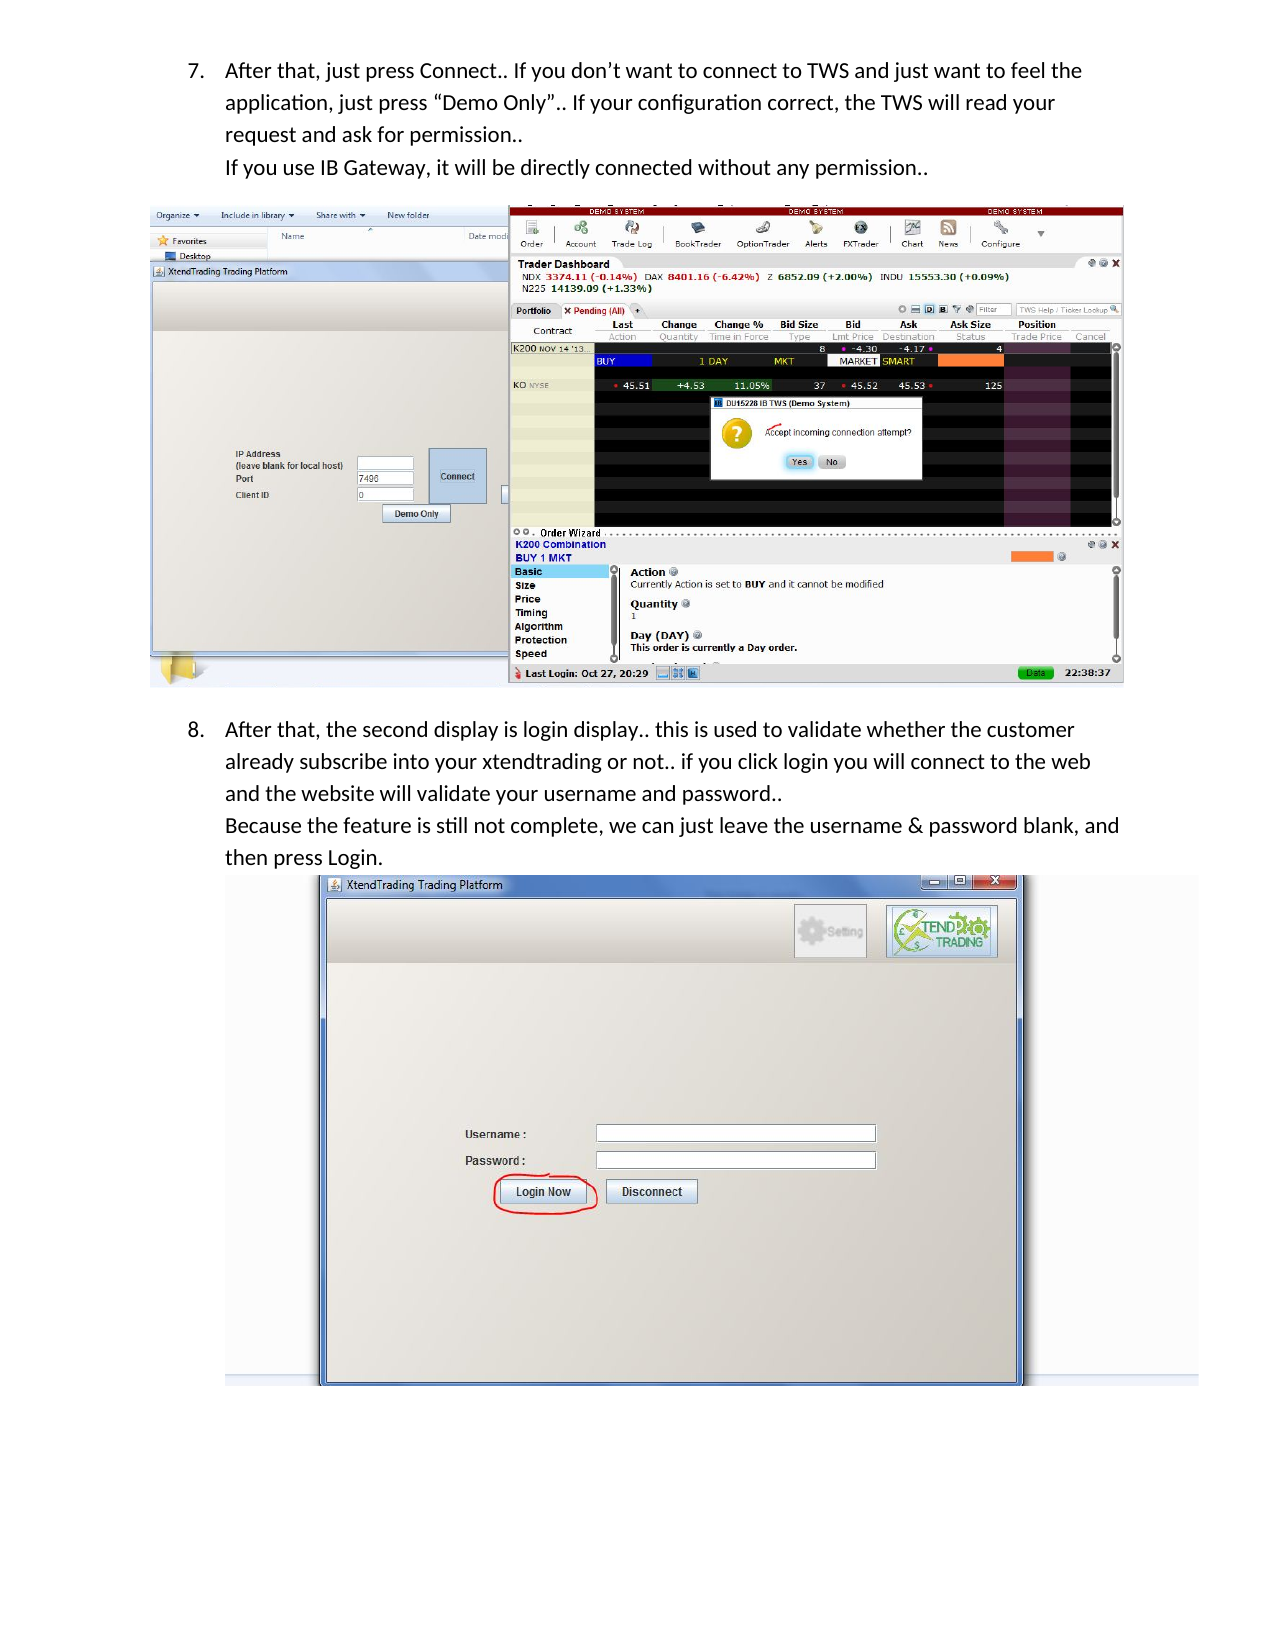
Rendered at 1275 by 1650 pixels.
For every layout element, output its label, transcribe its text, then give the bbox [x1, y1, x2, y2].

list After that, just press Connect.. If you don’t want to connect to TWS and just want to feel the application, just press “Demo Only”.. If your configuration correct, the TWS will read your request and ask for permission.. [187, 56, 1125, 149]
list After that, the second display is login display.. this is used to validate whether the customer already subscribe into your xtendtrading or not.. if you click login you will connect to the web and the website will validate your username and password.. [187, 715, 1125, 807]
picture [150, 205, 1124, 690]
list If you use IB Gateway, it will be directly connected without any permission.. [225, 153, 1125, 181]
picture [225, 875, 1199, 1400]
list Because the feature is still not complete, we can just leave the username & password blank, and then press Login. [225, 811, 1125, 875]
